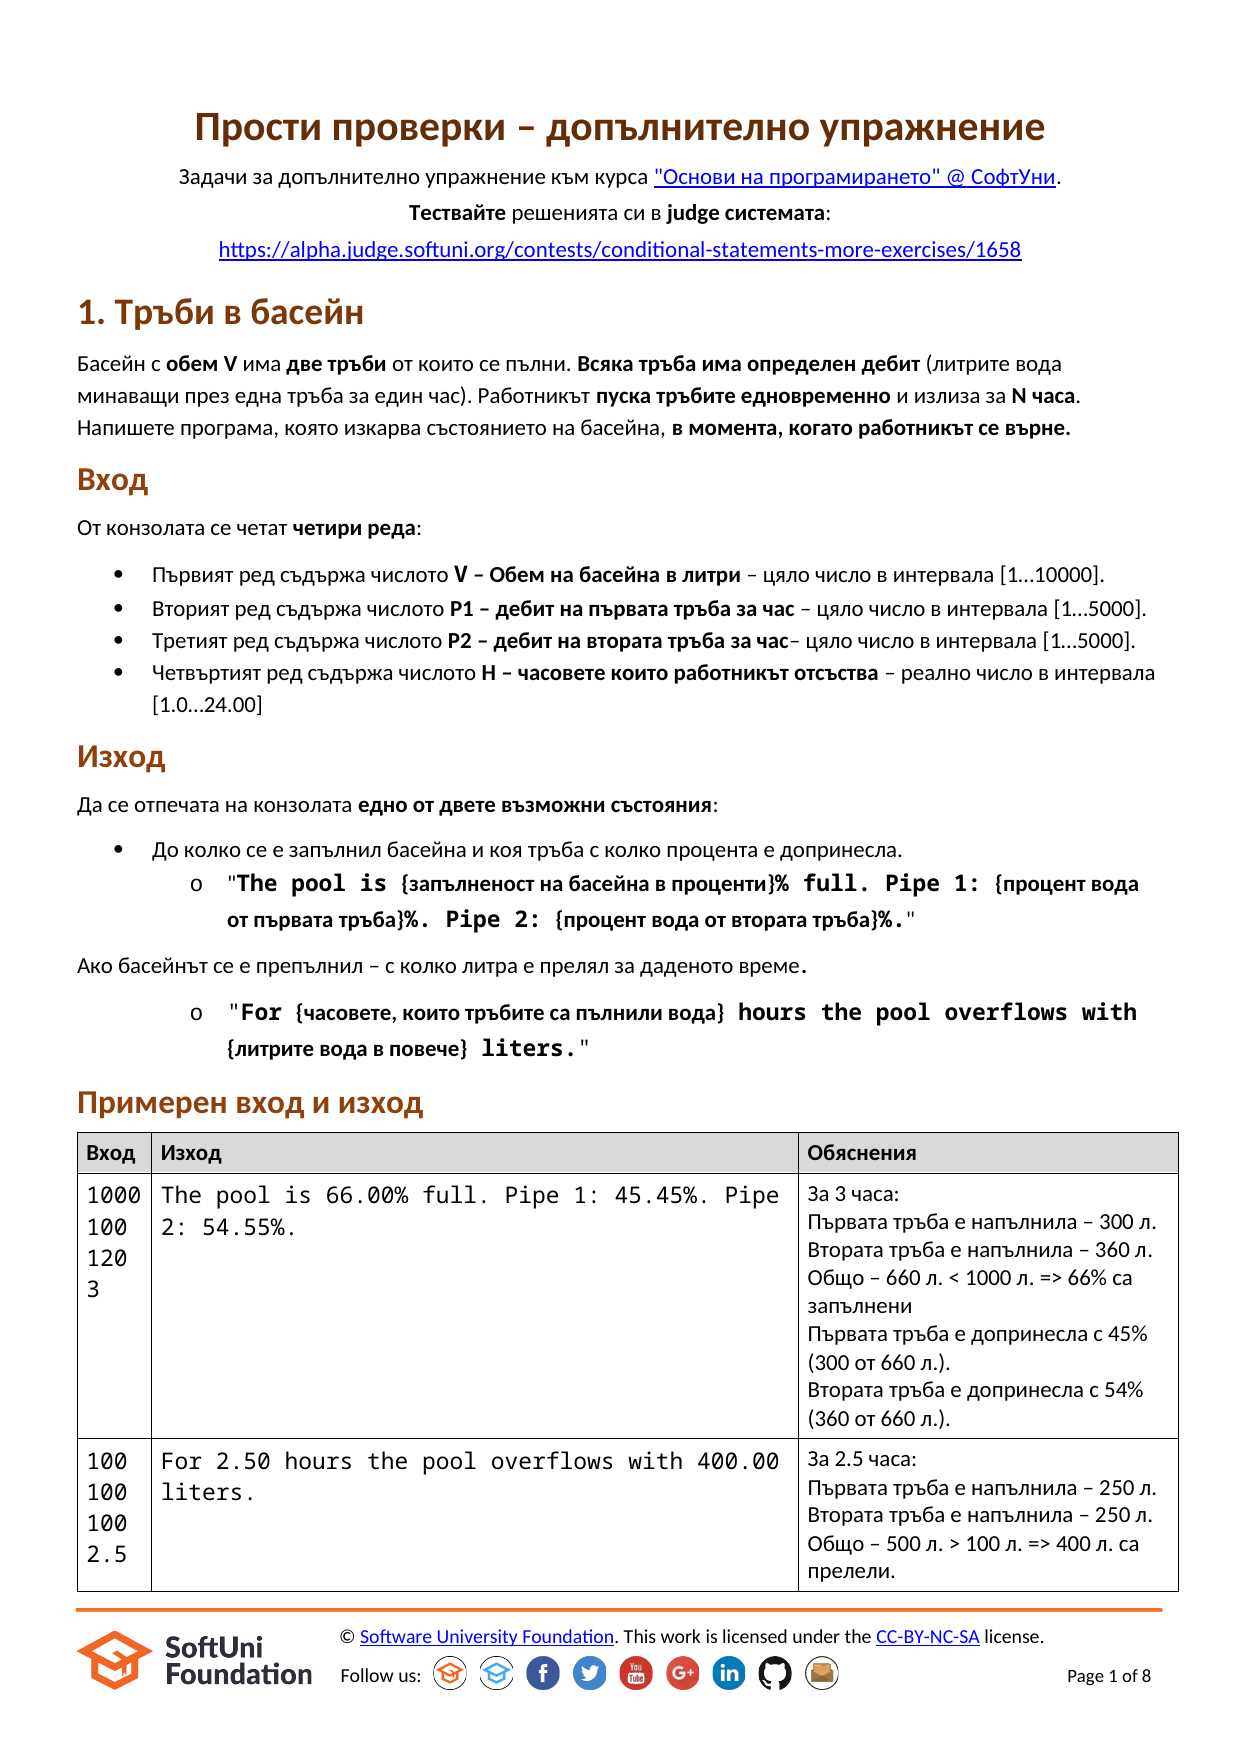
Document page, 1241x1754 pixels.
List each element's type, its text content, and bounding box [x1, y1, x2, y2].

table_cell 100 100 100 2.5 [78, 1439, 151, 1591]
list "For {часовете, които тръбите са пълнили вода} hours the pool overflows with {литрите вода в повече} liters." [189, 996, 1163, 1063]
text Да се отпечата на конзолата едно от двете възможни състояния: [77, 790, 1163, 818]
table_cell За 2.5 часа: Първата тръба е напълнила – 250 л. Втората тръба е напълнила – 250 л. Общо – 500 л. > 100 л. => 400 л. са прелели. [799, 1439, 1178, 1591]
picture [573, 1656, 607, 1690]
picture [736, 1656, 746, 1666]
subtitle Прости проверки – допълнително упражнение [77, 99, 1163, 150]
text От конзолата се четат четири реда: [77, 513, 1163, 541]
table_cell За 3 часа: Първата тръба е напълнила – 300 л. Втората тръба е напълнила – 360 л. Общо – 660 л. < 1000 л. => 66% са запълнени Първата тръба е допринесла с 45% (300 от 660 л.). Втората тръба е допринесла с 54% (360 от 660 л.). [799, 1174, 1178, 1438]
picture [805, 1656, 839, 1690]
list Четвъртият ред съдържа числото H – часовете които работникът отсъства – реално число в интервала [1.0…24.00] [114, 658, 1163, 718]
table_header Изход [152, 1133, 798, 1172]
subtitle Примерен вход и изход [77, 1081, 1163, 1121]
picture [727, 1670, 738, 1680]
text https://alpha.judge.softuni.org/contests/conditional-statements-more-exercises/1658 [77, 235, 1163, 263]
text Задачи за допълнително упражнение към курса "Основи на програмирането" @ СофтУни. [77, 162, 1163, 190]
picture [758, 1656, 792, 1690]
picture [76, 1631, 312, 1690]
table_cell For 2.50 hours the pool overflows with 400.00 liters. [152, 1439, 798, 1591]
table_cell 1000 100 120 3 [78, 1174, 151, 1438]
table_header Обяснения [799, 1133, 1178, 1172]
picture [712, 1656, 722, 1666]
table_header Вход [78, 1133, 151, 1172]
subtitle Изход [77, 735, 1163, 776]
text Басейн с обем V има две тръби от които се пълни. Всяка тръба има определен дебит (литрите вода минаващи през една тръба за един час). Работникът пуска тръбите едновременно и излиза за N часа. Напишете програма, която изкарва състоянието на басейна, в момента, когато работникът се върне. [77, 349, 1163, 441]
picture [666, 1656, 700, 1690]
picture [433, 1656, 467, 1690]
text Тествайте решенията си в judge системата: [77, 198, 1163, 227]
list До колко се е запълнил басейна и коя тръба с колко процента е допринесла. [114, 835, 1163, 863]
picture [712, 1680, 722, 1690]
list Вторият ред съдържа числото P1 – дебит на първата тръба за час – цяло число в интервала [1…5000]. [114, 594, 1163, 622]
subtitle Вход [77, 458, 1163, 499]
list Третият ред съдържа числото P2 – дебит на втората тръба за час– цяло число в интервала [1…5000]. [114, 626, 1163, 654]
picture [736, 1680, 746, 1690]
table_cell The pool is 66.00% full. Pipe 1: 45.45%. Pipe 2: 54.55%. [152, 1174, 798, 1438]
text Aко басейнът се е препълнил – с колко литра е прелял за даденото време. [77, 951, 1163, 979]
list Първият ред съдържа числото V – Обем на басейна в литри – цяло число в интервала [1…10000]. [114, 558, 1163, 589]
picture [480, 1656, 513, 1690]
list "The pool is {запълненост на басейна в проценти}% full. Pipe 1: {процент вода от първата тръба}%. Pipe 2: {процент вода от втората тръба}%." [189, 867, 1163, 934]
picture [619, 1656, 653, 1690]
subtitle Тръби в басейн [77, 288, 1163, 334]
picture [526, 1656, 560, 1690]
